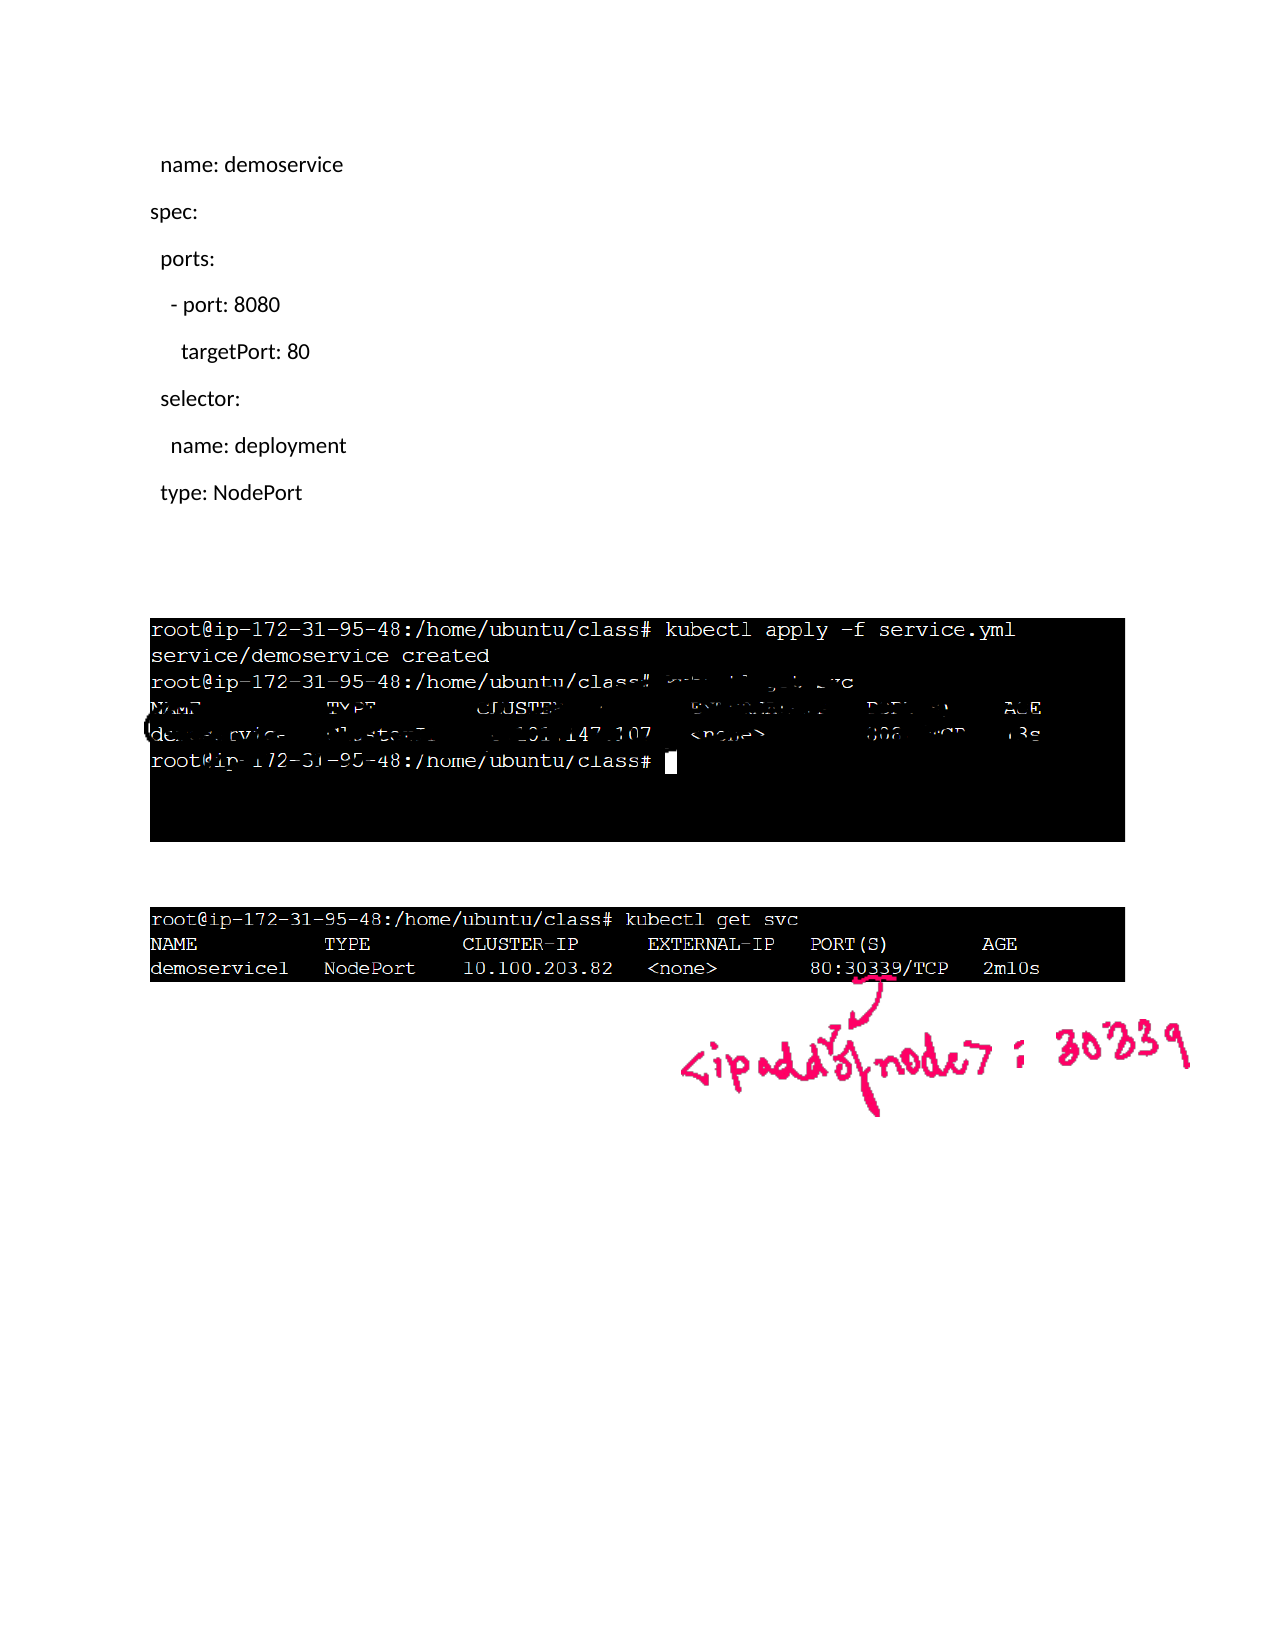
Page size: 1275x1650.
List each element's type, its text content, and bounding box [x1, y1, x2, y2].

picture [1014, 1040, 1024, 1068]
text ports: [150, 244, 1125, 272]
text name: deployment [150, 431, 1125, 459]
text name: demoservice [150, 150, 1125, 178]
text targetPort: 80 [150, 337, 1125, 366]
picture [144, 618, 1125, 842]
text type: NodePort [150, 478, 1125, 506]
picture [1056, 1019, 1190, 1069]
picture [150, 907, 1125, 1117]
text spec: [150, 197, 1125, 225]
text - port: 8080 [150, 291, 1125, 319]
text selector: [150, 384, 1125, 412]
